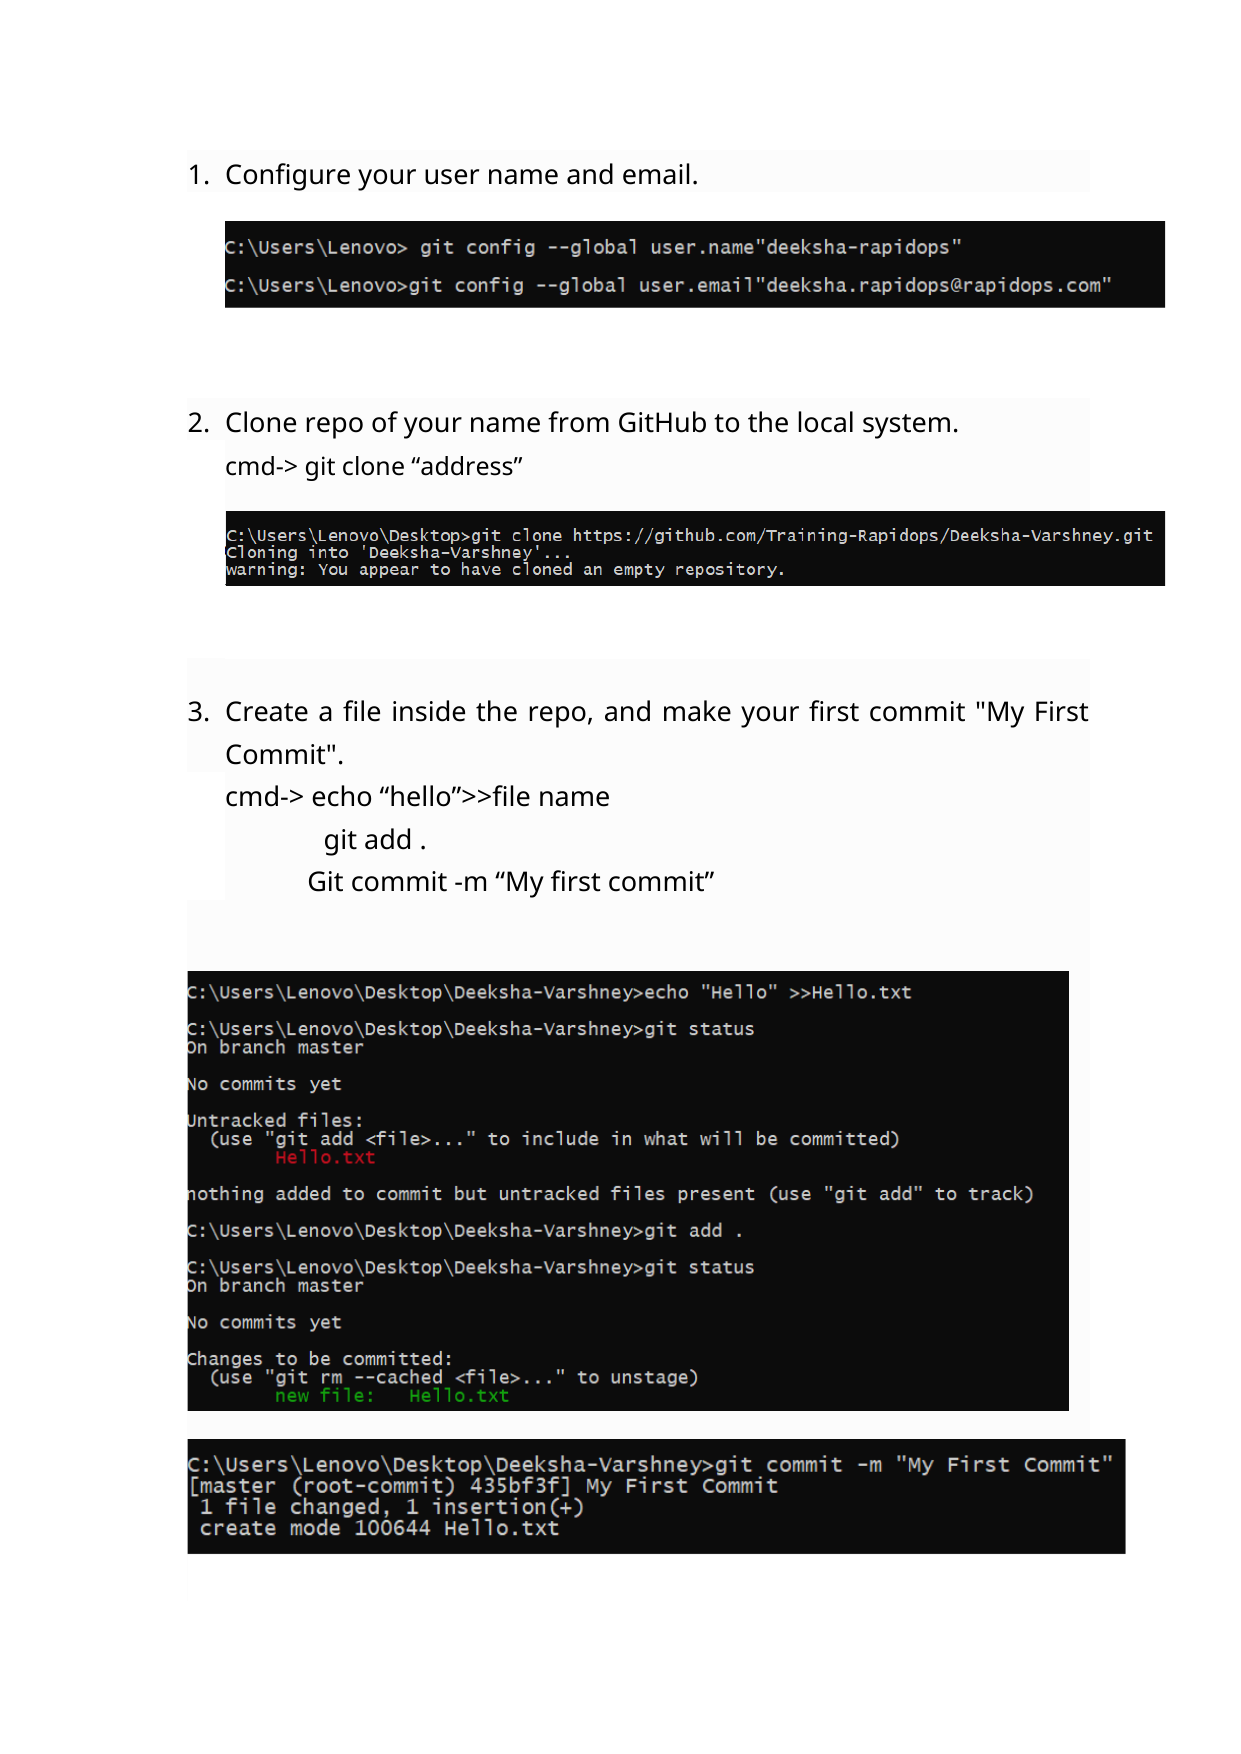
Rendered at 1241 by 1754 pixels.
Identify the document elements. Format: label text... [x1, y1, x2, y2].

list Configure your user name and email. [187, 150, 1090, 192]
list Git commit -m “My first commit” [225, 857, 1090, 900]
list Clone repo of your name from GitHub to the local system. [187, 398, 1090, 440]
list cmd-> echo “hello”>>file name [225, 772, 1090, 815]
picture [225, 221, 1166, 367]
picture [187, 1439, 1128, 1601]
list Create a file inside the repo, and make your first commit "My First Commit". [187, 687, 1090, 772]
picture [187, 971, 1069, 1411]
list git add . [225, 815, 1090, 857]
picture [225, 511, 1166, 659]
list cmd-> git clone “address” [225, 440, 1090, 483]
